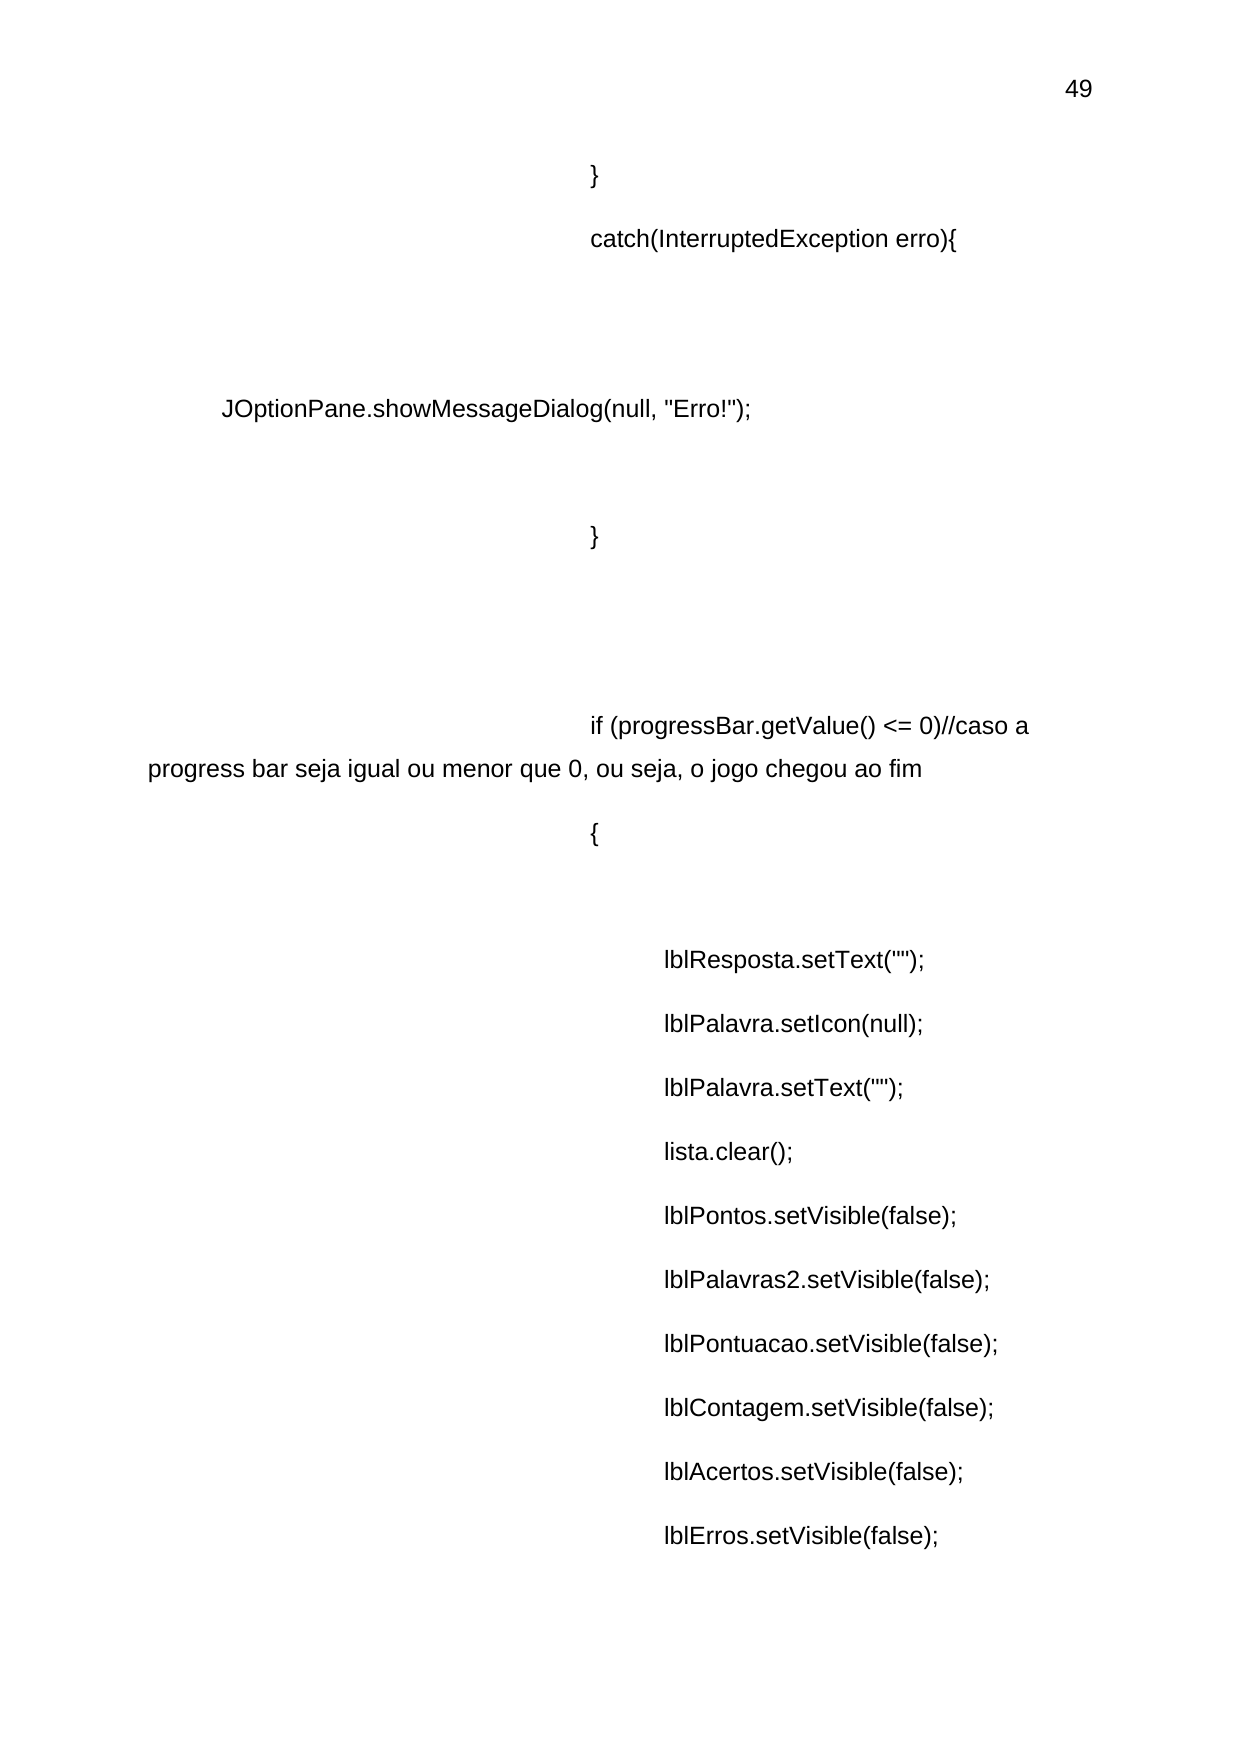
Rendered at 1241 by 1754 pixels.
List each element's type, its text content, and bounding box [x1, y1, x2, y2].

text { [148, 818, 1092, 847]
text lblResposta.setText(""); [148, 945, 1092, 974]
text lblPalavra.setIcon(null); [148, 1009, 1092, 1038]
text if (progressBar.getValue() <= 0)//caso a progress bar seja igual ou menor que 0, ou seja, o jogo chegou ao fim [148, 711, 1092, 783]
text lblPalavras2.setVisible(false); [148, 1265, 1092, 1294]
text lblErros.setVisible(false); [148, 1521, 1092, 1550]
text } [148, 160, 1092, 189]
text lblPontuacao.setVisible(false); [148, 1329, 1092, 1358]
text lblPalavra.setText(""); [148, 1073, 1092, 1102]
text lblContagem.setVisible(false); [148, 1393, 1092, 1422]
text lblPontos.setVisible(false); [148, 1201, 1092, 1230]
text catch(InterruptedException erro){ [148, 224, 1092, 253]
text JOptionPane.showMessageDialog(null, "Erro!"); [148, 351, 1092, 422]
text } [148, 521, 1092, 549]
text lblAcertos.setVisible(false); [148, 1457, 1092, 1486]
text lista.clear(); [148, 1137, 1092, 1166]
